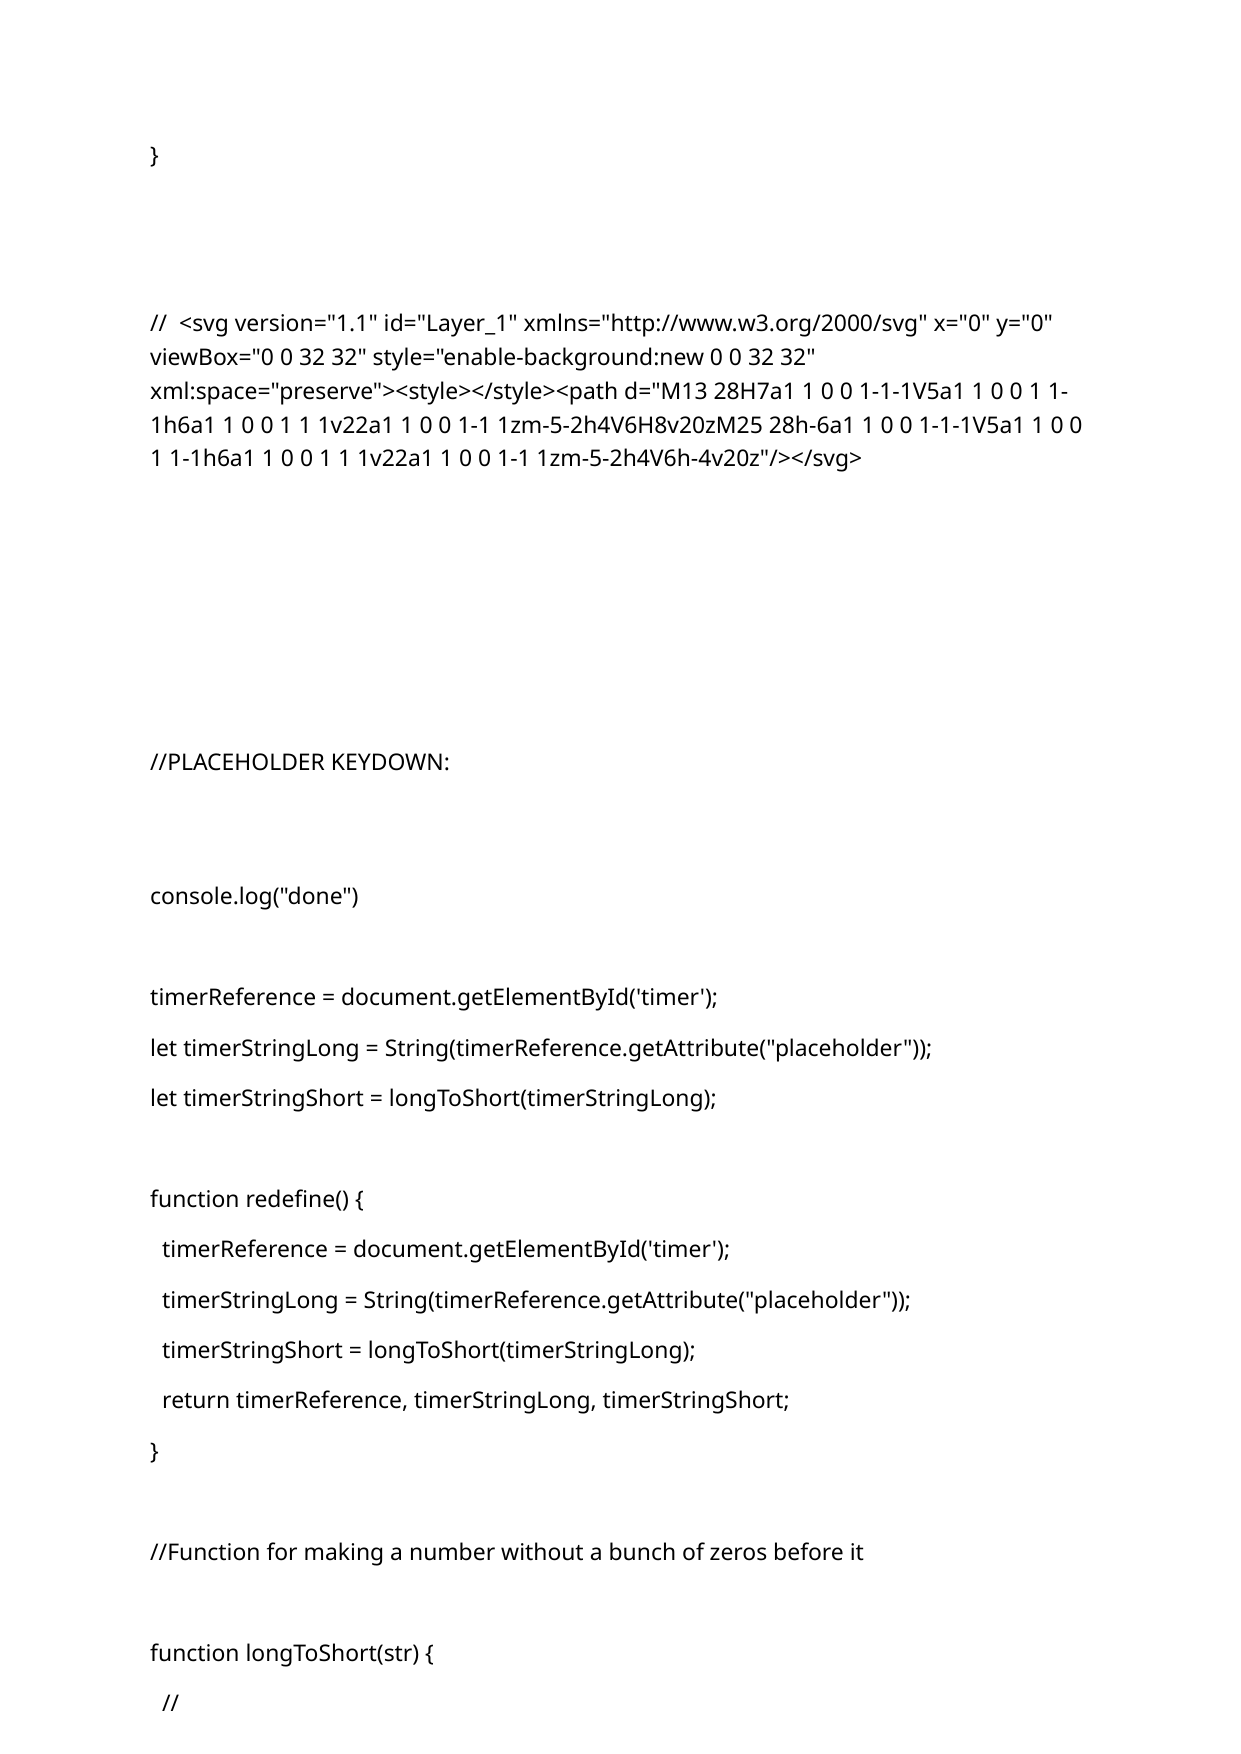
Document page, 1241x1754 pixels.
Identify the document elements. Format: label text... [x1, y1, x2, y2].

text //Function for making a number without a bunch of zeros before it [150, 1536, 1090, 1567]
text //PLACEHOLDER KEYDOWN: [150, 746, 1090, 777]
text } [150, 139, 1090, 170]
text timerStringShort = longToShort(timerStringLong); [150, 1334, 1090, 1365]
text let timerStringLong = String(timerReference.getAttribute("placeholder")); [150, 1032, 1090, 1063]
text function redefine() { [150, 1183, 1090, 1214]
text timerReference = document.getElementById('timer'); [150, 981, 1090, 1012]
text function longToShort(str) { [150, 1637, 1090, 1668]
text let timerStringShort = longToShort(timerStringLong); [150, 1082, 1090, 1113]
text } [150, 1435, 1090, 1466]
text // <svg version="1.1" id="Layer_1" xmlns="http://www.w3.org/2000/svg" x="0" y="0" viewBox="0 0 32 32" style="enable-background:new 0 0 32 32" xml:space="preserve"><style></style><path d="M13 28H7a1 1 0 0 1-1-1V5a1 1 0 0 1 1-1h6a1 1 0 0 1 1 1v22a1 1 0 0 1-1 1zm-5-2h4V6H8v20zM25 28h-6a1 1 0 0 1-1-1V5a1 1 0 0 1 1-1h6a1 1 0 0 1 1 1v22a1 1 0 0 1-1 1zm-5-2h4V6h-4v20z"/></svg> [150, 307, 1090, 474]
text // [150, 1687, 1090, 1718]
text timerReference = document.getElementById('timer'); [150, 1233, 1090, 1264]
text return timerReference, timerStringLong, timerStringShort; [150, 1384, 1090, 1416]
text console.log("done") [150, 880, 1090, 912]
text timerStringLong = String(timerReference.getAttribute("placeholder")); [150, 1284, 1090, 1315]
